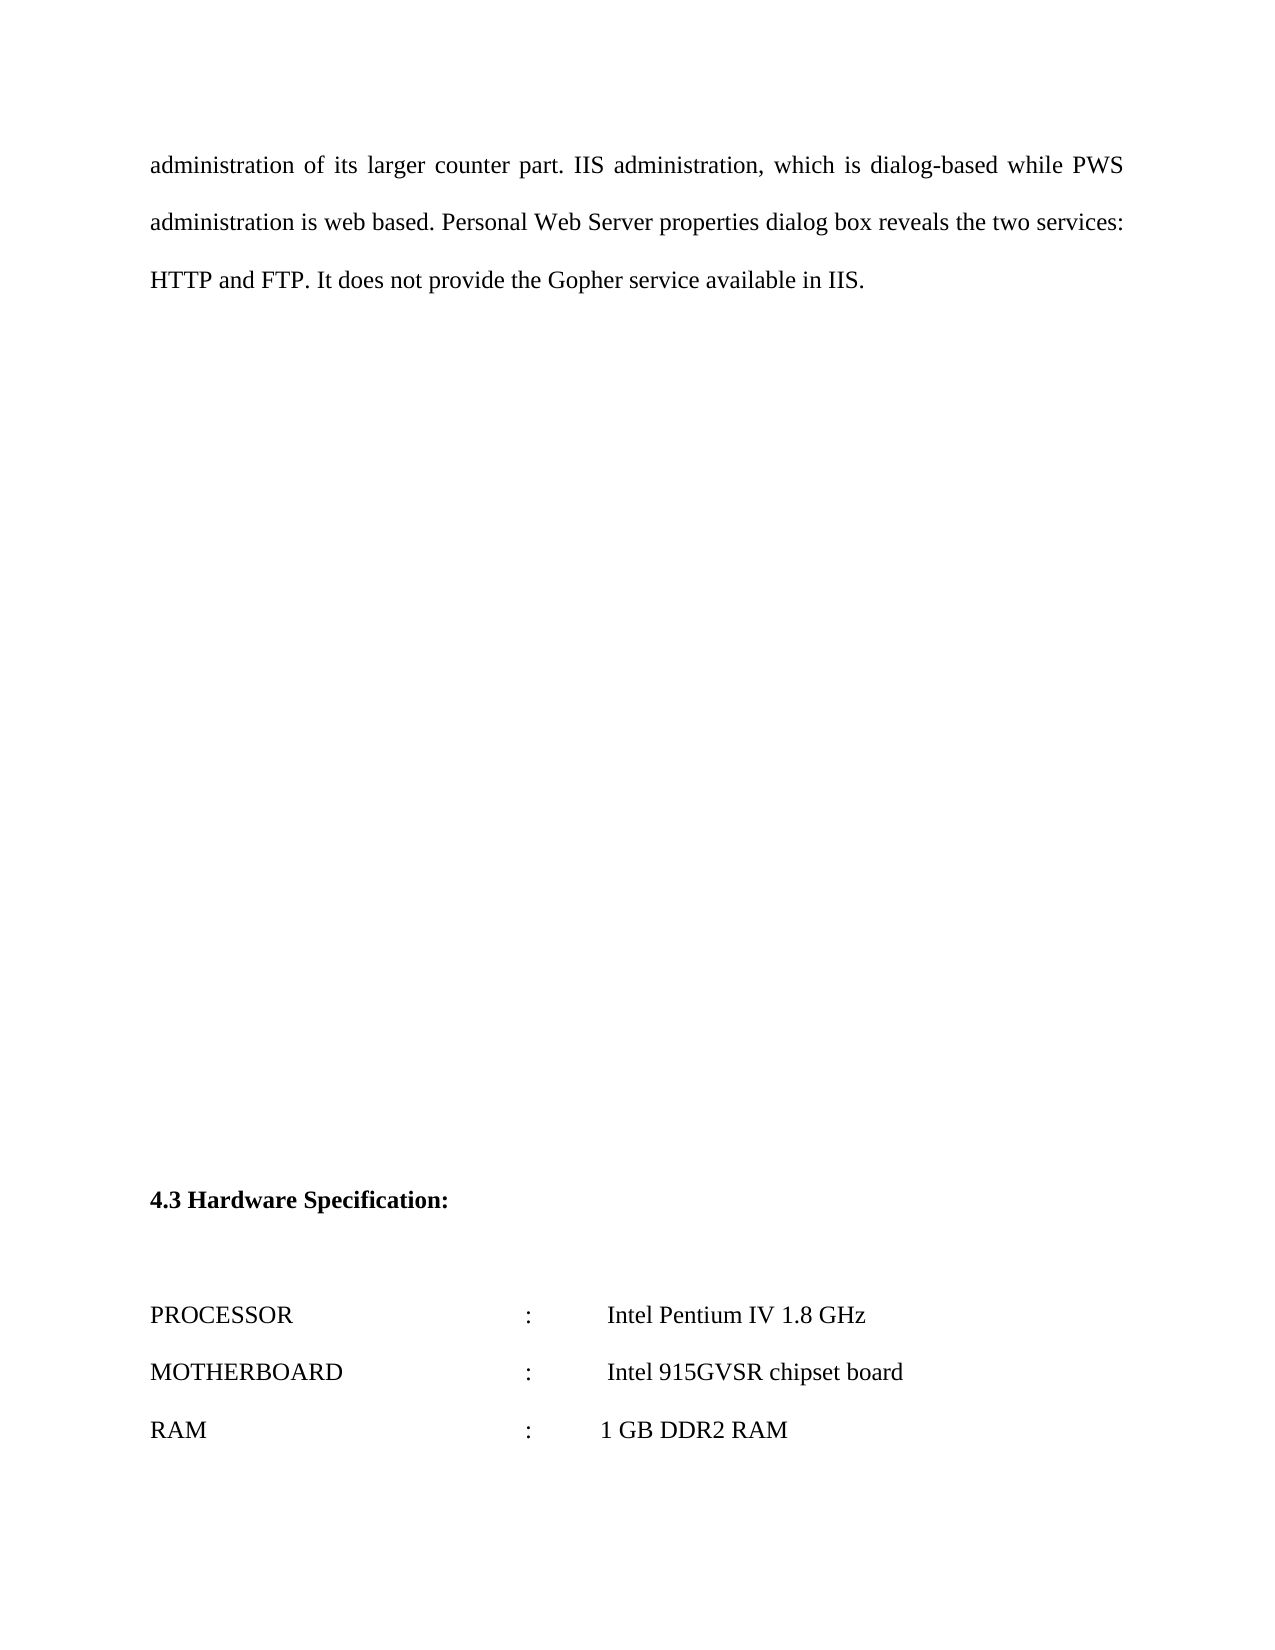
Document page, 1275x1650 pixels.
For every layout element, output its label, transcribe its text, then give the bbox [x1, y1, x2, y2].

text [150, 150, 1125, 294]
text RAM : 1 GB DDR2 RAM [150, 1415, 1125, 1444]
text PROCESSOR : Intel Pentium IV 1.8 GHz [150, 1300, 1125, 1329]
text MOTHERBOARD : Intel 915GVSR chipset board [150, 1357, 1125, 1386]
text 4.3 Hardware Specification: [150, 1185, 1125, 1214]
